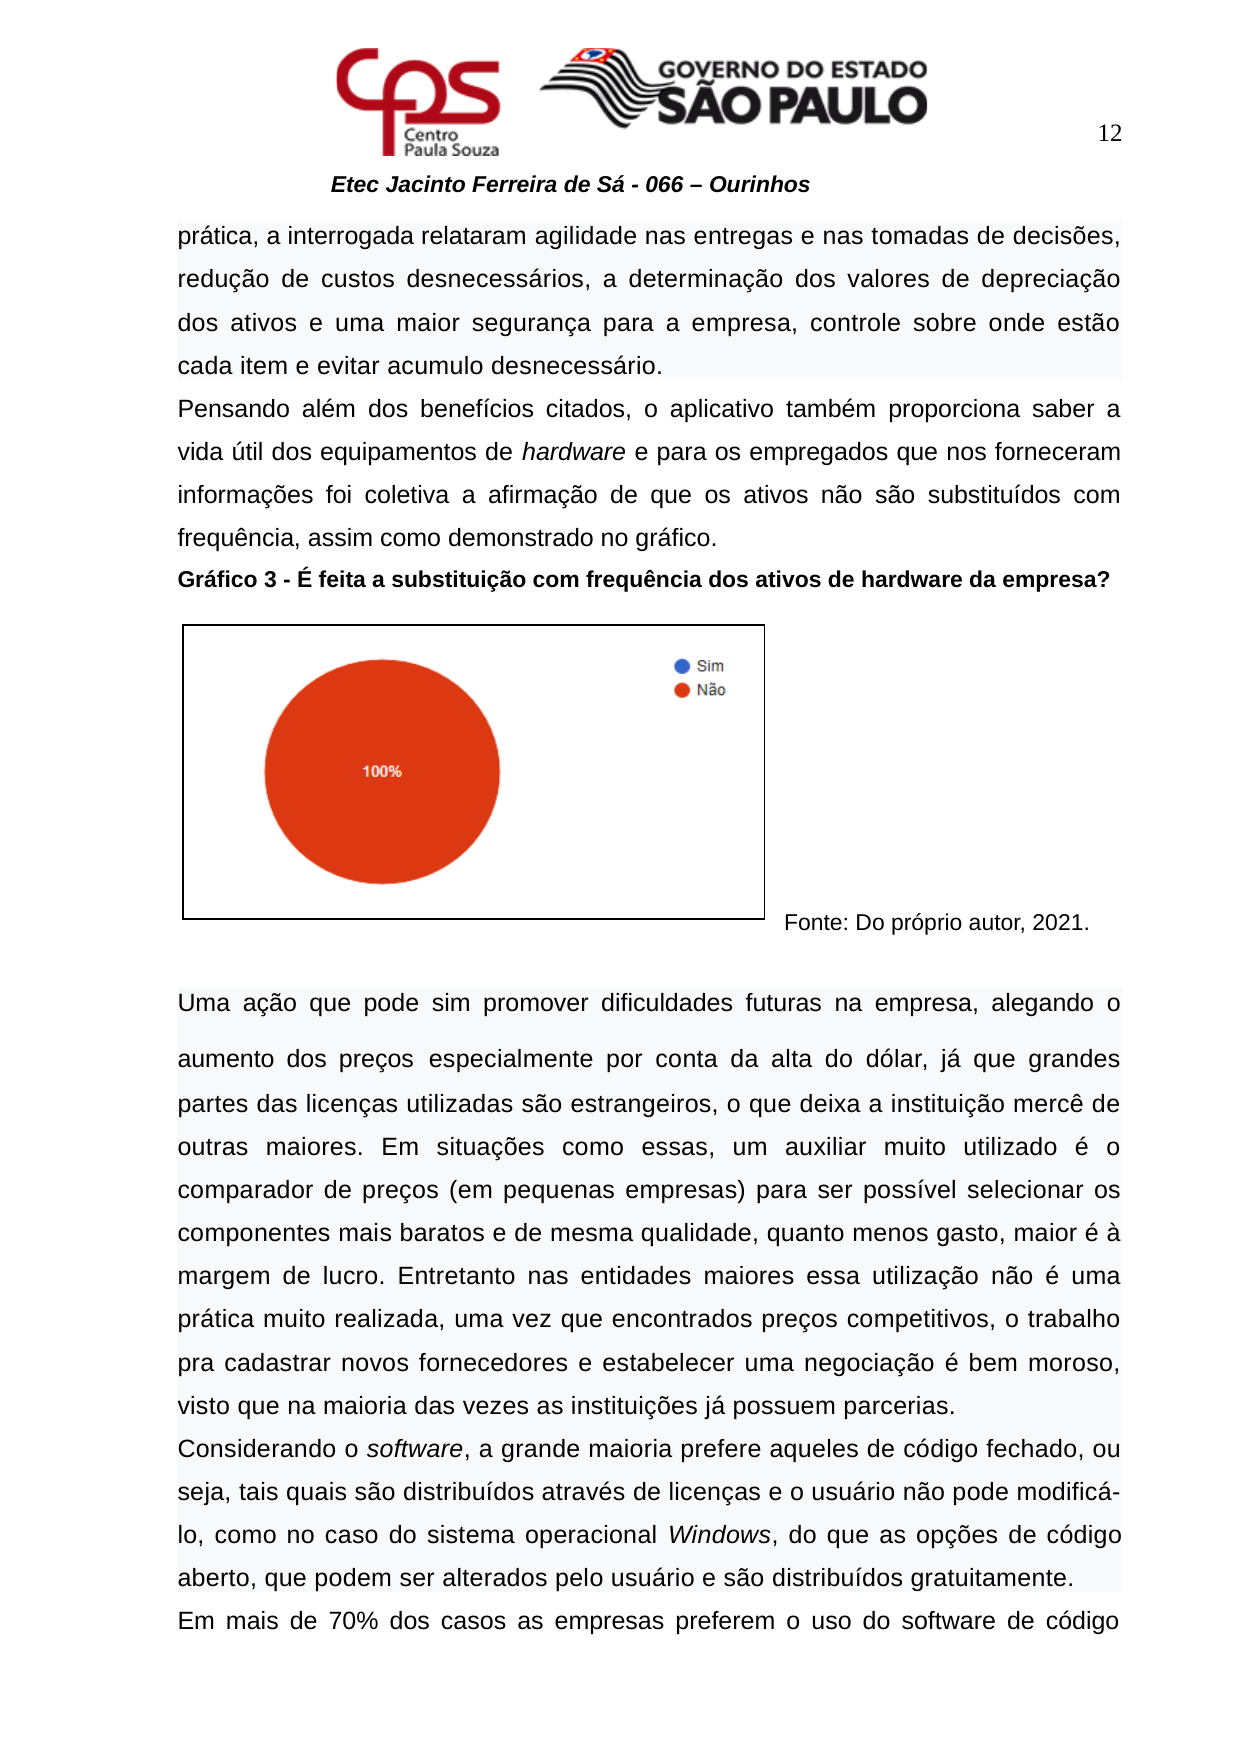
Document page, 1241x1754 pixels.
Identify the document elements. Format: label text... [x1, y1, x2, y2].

text Gráfico 3 - É feita a substituição com frequência dos ativos de hardware da empresa? [177, 566, 1122, 593]
text Uma ação que pode sim promover dificuldades futuras na empresa, alegando o aumento dos preços especialmente por conta da alta do dólar, já que grandes partes das licenças utilizadas são estrangeiros, o que deixa a instituição mercê de outras maiores. Em situações como essas, um auxiliar muito utilizado é o comparador de preços (em pequenas empresas) para ser possível selecionar os componentes mais baratos e de mesma qualidade, quanto menos gasto, maior é à margem de lucro. Entretanto nas entidades maiores essa utilização não é uma prática muito realizada, uma vez que encontrados preços competitivos, o trabalho pra cadastrar novos fornecedores e estabelecer uma negociação é bem moroso, visto que na maioria das vezes as instituições já possuem parcerias. [177, 988, 1122, 1419]
text Considerando o software, a grande maioria prefere aqueles de código fechado, ou seja, tais quais são distribuídos através de licenças e o usuário não pode modificá-lo, como no caso do sistema operacional Windows, do que as opções de código aberto, que podem ser alterados pelo usuário e são distribuídos gratuitamente. [177, 1434, 1122, 1592]
picture [336, 48, 928, 156]
text Fonte: Do próprio autor, 2021. [177, 909, 1122, 935]
text Pensando além dos benefícios citados, o aplicativo também proporciona saber a vida útil dos equipamentos de hardware e para os empregados que nos forneceram informações foi coletiva a afirmação de que os ativos não são substituídos com frequência, assim como demonstrado no gráfico. [177, 394, 1122, 552]
picture [184, 626, 764, 918]
